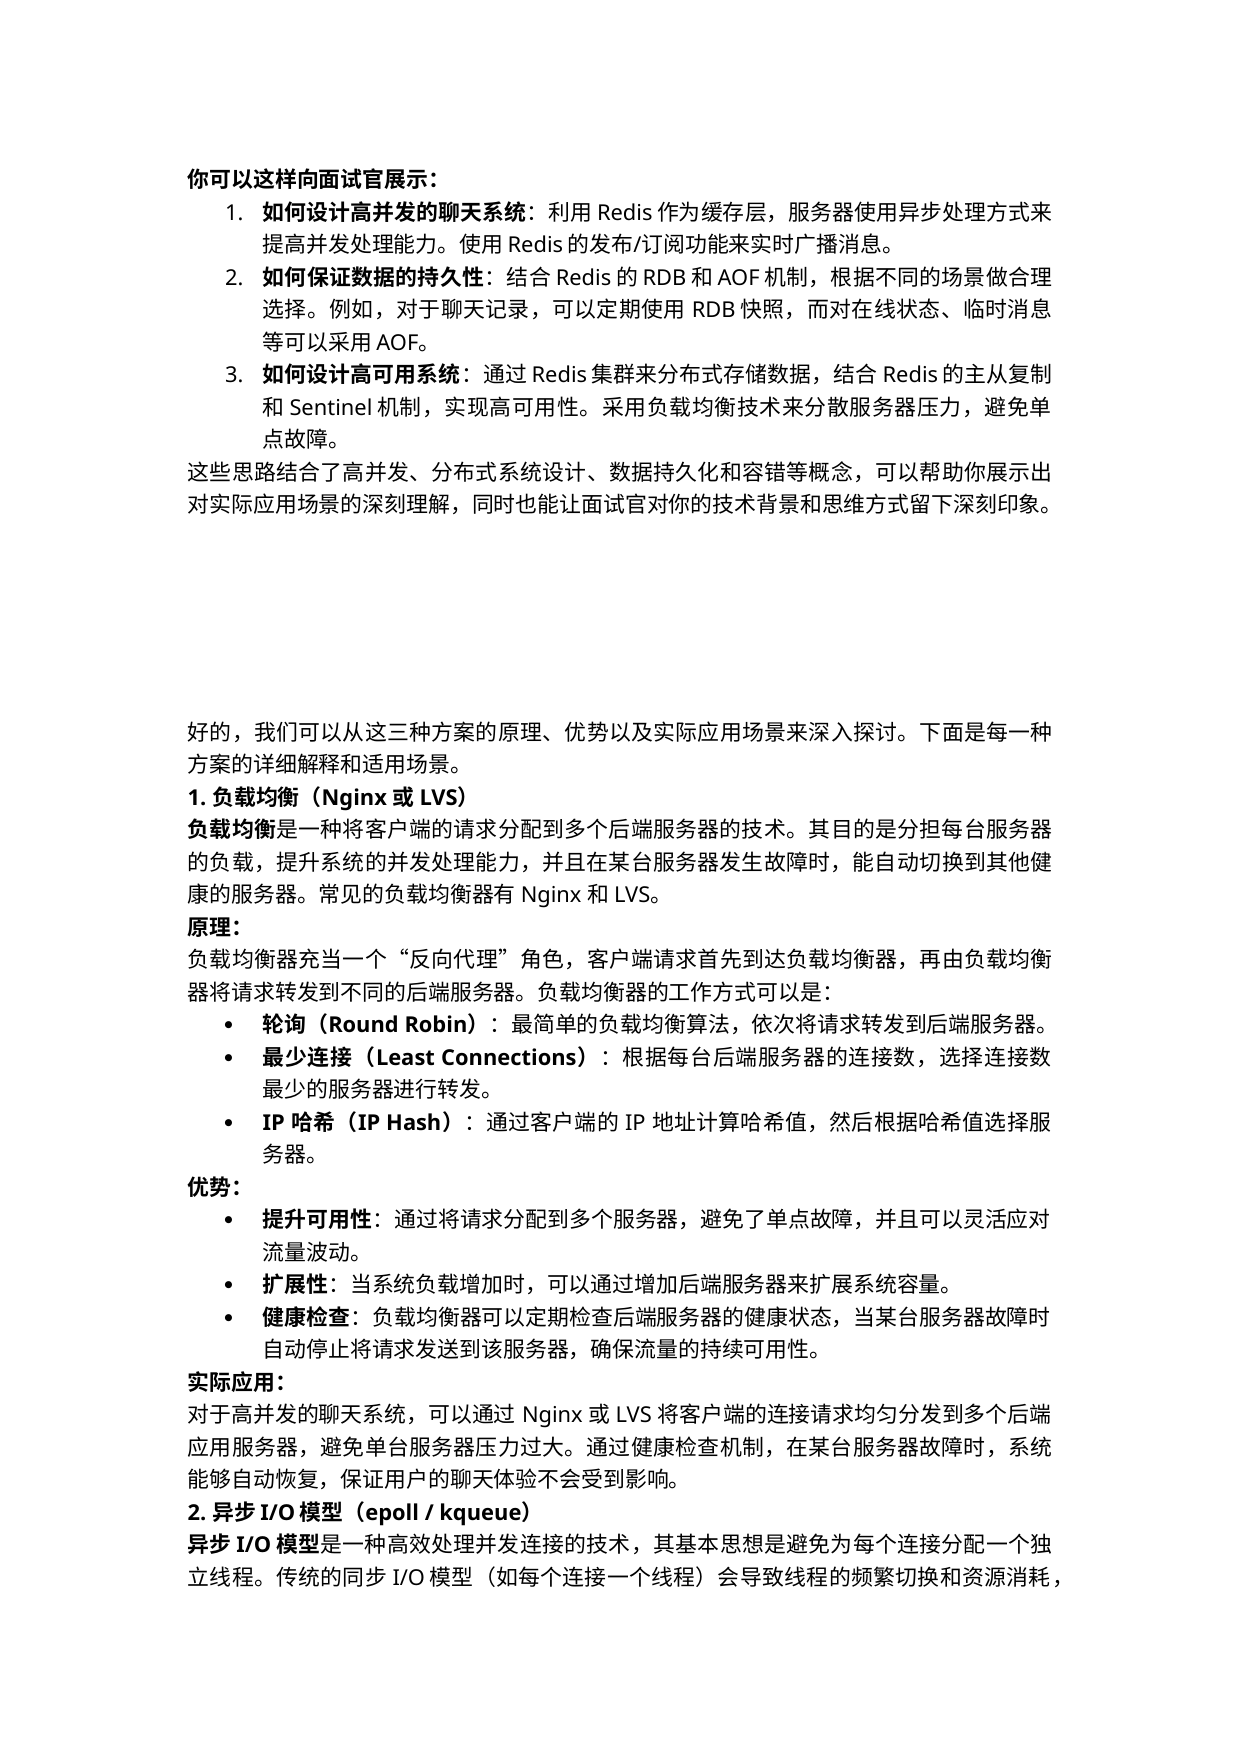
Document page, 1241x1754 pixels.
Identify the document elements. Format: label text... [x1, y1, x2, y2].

text 优势： [187, 1169, 1053, 1202]
text 原理： [187, 909, 1053, 942]
text 实际应用： [187, 1364, 1053, 1397]
text 对于高并发的聊天系统，可以通过 Nginx 或 LVS 将客户端的连接请求均匀分发到多个后端应用服务器，避免单台服务器压力过大。通过健康检查机制，在某台服务器故障时，系统能够自动恢复，保证用户的聊天体验不会受到影响。 [187, 1397, 1053, 1494]
text 好的，我们可以从这三种方案的原理、优势以及实际应用场景来深入探讨。下面是每一种方案的详细解释和适用场景。 [187, 714, 1053, 779]
text 这些思路结合了高并发、分布式系统设计、数据持久化和容错等概念，可以帮助你展示出对实际应用场景的深刻理解，同时也能让面试官对你的技术背景和思维方式留下深刻印象。 [187, 454, 1053, 519]
list 如何保证数据的持久性：结合Redis的RDB和AOF机制，根据不同的场景做合理选择。例如，对于聊天记录，可以定期使用RDB快照，而对在线状态、临时消息等可以采用AOF。 [225, 259, 1053, 357]
list 轮询（Round Robin）：最简单的负载均衡算法，依次将请求转发到后端服务器。 [225, 1007, 1053, 1039]
list 扩展性：当系统负载增加时，可以通过增加后端服务器来扩展系统容量。 [225, 1267, 1053, 1299]
list 健康检查：负载均衡器可以定期检查后端服务器的健康状态，当某台服务器故障时，自动停止将请求发送到该服务器，确保流量的持续可用性。 [225, 1299, 1053, 1364]
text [187, 1527, 1053, 1592]
text 2. 异步I/O模型（epoll / kqueue） [187, 1494, 1053, 1527]
list 如何设计高可用系统：通过Redis集群来分布式存储数据，结合Redis的主从复制和Sentinel机制，实现高可用性。采用负载均衡技术来分散服务器压力，避免单点故障。 [225, 357, 1053, 454]
list 提升可用性：通过将请求分配到多个服务器，避免了单点故障，并且可以灵活应对流量波动。 [225, 1202, 1053, 1267]
list IP 哈希（IP Hash）：通过客户端的 IP 地址计算哈希值，然后根据哈希值选择服务器。 [225, 1104, 1053, 1169]
text 你可以这样向面试官展示： [187, 162, 1053, 194]
list 最少连接（Least Connections）：根据每台后端服务器的连接数，选择连接数最少的服务器进行转发。 [225, 1039, 1053, 1104]
text 负载均衡是一种将客户端的请求分配到多个后端服务器的技术。其目的是分担每台服务器的负载，提升系统的并发处理能力，并且在某台服务器发生故障时，能自动切换到其他健康的服务器。常见的负载均衡器有 Nginx 和 LVS。 [187, 812, 1053, 909]
text 1. 负载均衡（Nginx 或 LVS） [187, 779, 1053, 812]
list 如何设计高并发的聊天系统：利用Redis作为缓存层，服务器使用异步处理方式来提高并发处理能力。使用Redis的发布/订阅功能来实时广播消息。 [225, 194, 1053, 259]
text 负载均衡器充当一个“反向代理”角色，客户端请求首先到达负载均衡器，再由负载均衡器将请求转发到不同的后端服务器。负载均衡器的工作方式可以是： [187, 942, 1053, 1007]
